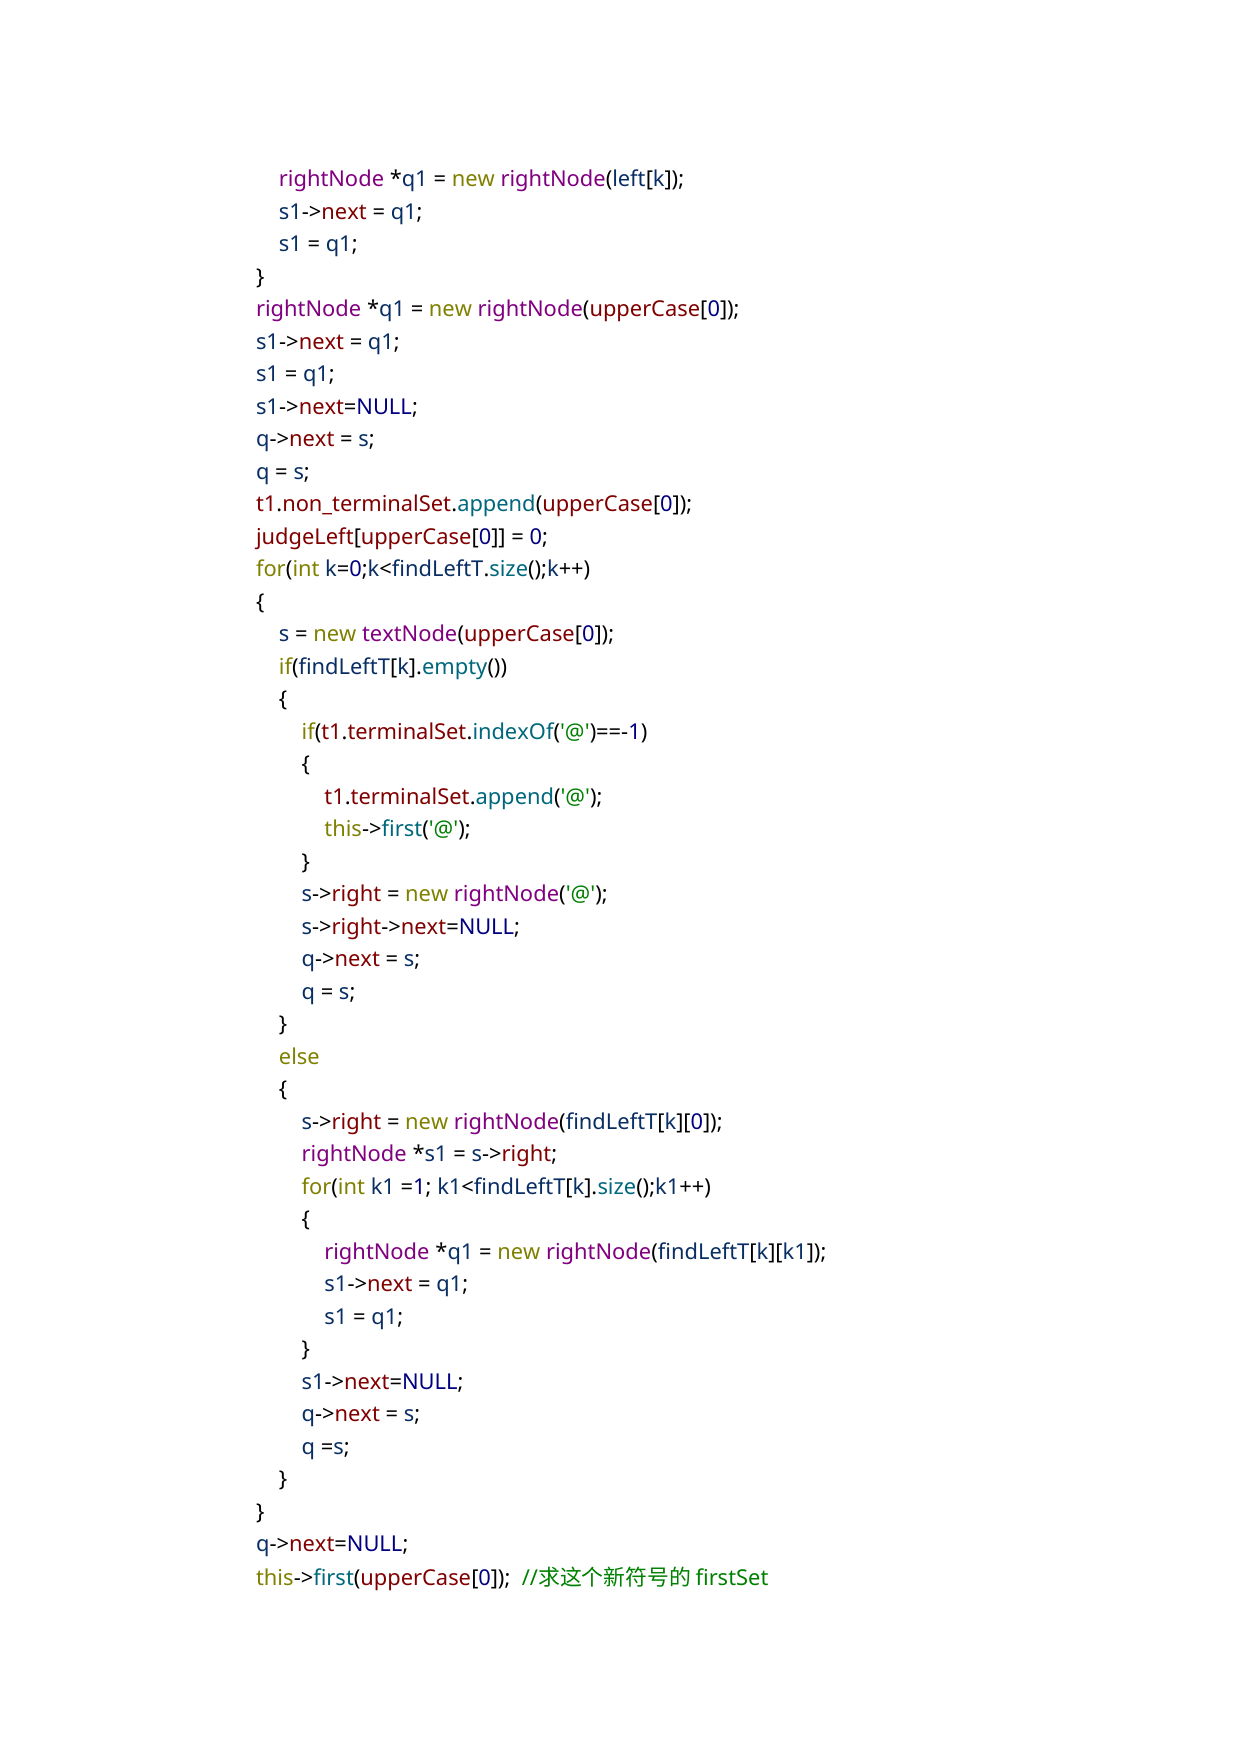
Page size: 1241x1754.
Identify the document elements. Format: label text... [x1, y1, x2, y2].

text { [187, 1072, 1053, 1104]
text { [187, 584, 1053, 617]
text q->next = s; [187, 1397, 1053, 1429]
text s1->next = q1; [187, 324, 1053, 357]
text } [187, 1494, 1053, 1527]
text { [187, 1202, 1053, 1234]
text q->next = s; [187, 942, 1053, 974]
text for(int k1 =1; k1<findLeftT[k].size();k1++) [187, 1169, 1053, 1202]
text } [187, 259, 1053, 292]
text } [187, 1462, 1053, 1494]
text { [187, 682, 1053, 714]
text this->first(upperCase[0]); //求这个新符号的firstSet [187, 1559, 1053, 1592]
text if(findLeftT[k].empty()) [187, 649, 1053, 682]
text judgeLeft[upperCase[0]] = 0; [187, 519, 1053, 552]
text s->right = new rightNode(findLeftT[k][0]); [187, 1104, 1053, 1137]
text else [187, 1039, 1053, 1072]
text s1 = q1; [187, 357, 1053, 389]
text rightNode *s1 = s->right; [187, 1137, 1053, 1169]
text this->first('@'); [187, 812, 1053, 844]
text s = new textNode(upperCase[0]); [187, 617, 1053, 649]
text } [187, 1007, 1053, 1039]
text s1->next = q1; [187, 194, 1053, 227]
text } [187, 1332, 1053, 1364]
text t1.terminalSet.append('@'); [187, 779, 1053, 812]
text q->next=NULL; [187, 1527, 1053, 1559]
text { [187, 747, 1053, 779]
text q->next = s; [187, 422, 1053, 454]
text q = s; [187, 454, 1053, 487]
text if(t1.terminalSet.indexOf('@')==-1) [187, 714, 1053, 747]
text q = s; [187, 974, 1053, 1007]
text s->right->next=NULL; [187, 909, 1053, 942]
text s1 = q1; [187, 1299, 1053, 1332]
text s1->next=NULL; [187, 1364, 1053, 1397]
text rightNode *q1 = new rightNode(left[k]); [187, 162, 1053, 194]
text t1.non_terminalSet.append(upperCase[0]); [187, 487, 1053, 519]
text for(int k=0;k<findLeftT.size();k++) [187, 552, 1053, 584]
text rightNode *q1 = new rightNode(findLeftT[k][k1]); [187, 1234, 1053, 1267]
text s1->next=NULL; [187, 389, 1053, 422]
text s1->next = q1; [187, 1267, 1053, 1299]
text s1 = q1; [187, 227, 1053, 259]
text rightNode *q1 = new rightNode(upperCase[0]); [187, 292, 1053, 324]
text } [187, 844, 1053, 877]
text q =s; [187, 1429, 1053, 1462]
text s->right = new rightNode('@'); [187, 877, 1053, 909]
